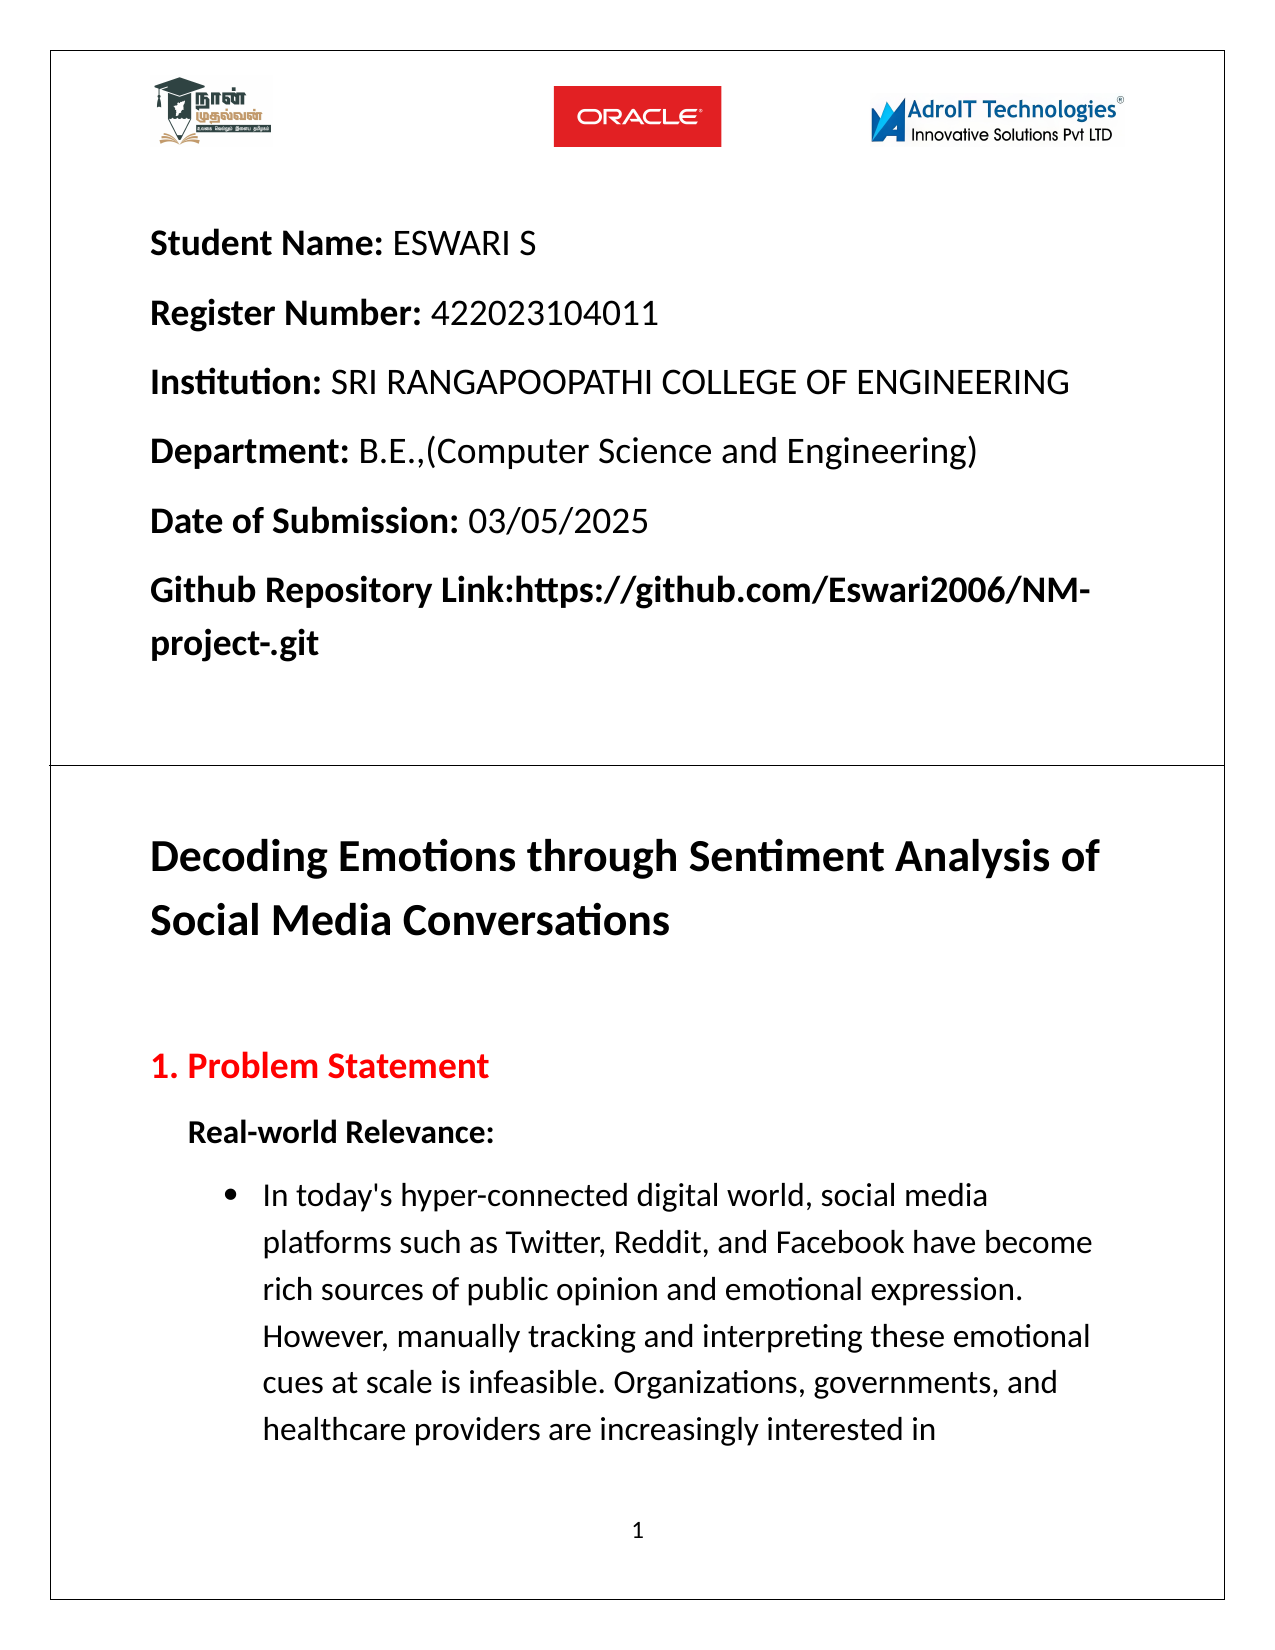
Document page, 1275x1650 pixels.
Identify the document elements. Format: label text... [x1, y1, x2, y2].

text Decoding Emotions through Sentiment Analysis of Social Media Conversations [150, 827, 1125, 947]
text Date of Submission: 03/05/2025 [150, 497, 1125, 543]
text Register Number: 422023104011 [150, 289, 1125, 334]
text Real-world Relevance: [150, 1111, 1125, 1152]
picture [553, 86, 722, 147]
picture [869, 93, 1125, 147]
text 1. Problem Statement [150, 1042, 1125, 1087]
picture [150, 75, 273, 147]
text Github Repository Link:https://github.com/Eswari2006/NM-project-.git [150, 566, 1125, 665]
text Department: B.E.,(Computer Science and Engineering) [150, 427, 1125, 473]
text Institution: SRI RANGAPOOPATHI COLLEGE OF ENGINEERING [150, 358, 1125, 404]
text Student Name: ESWARI S [150, 219, 1125, 265]
